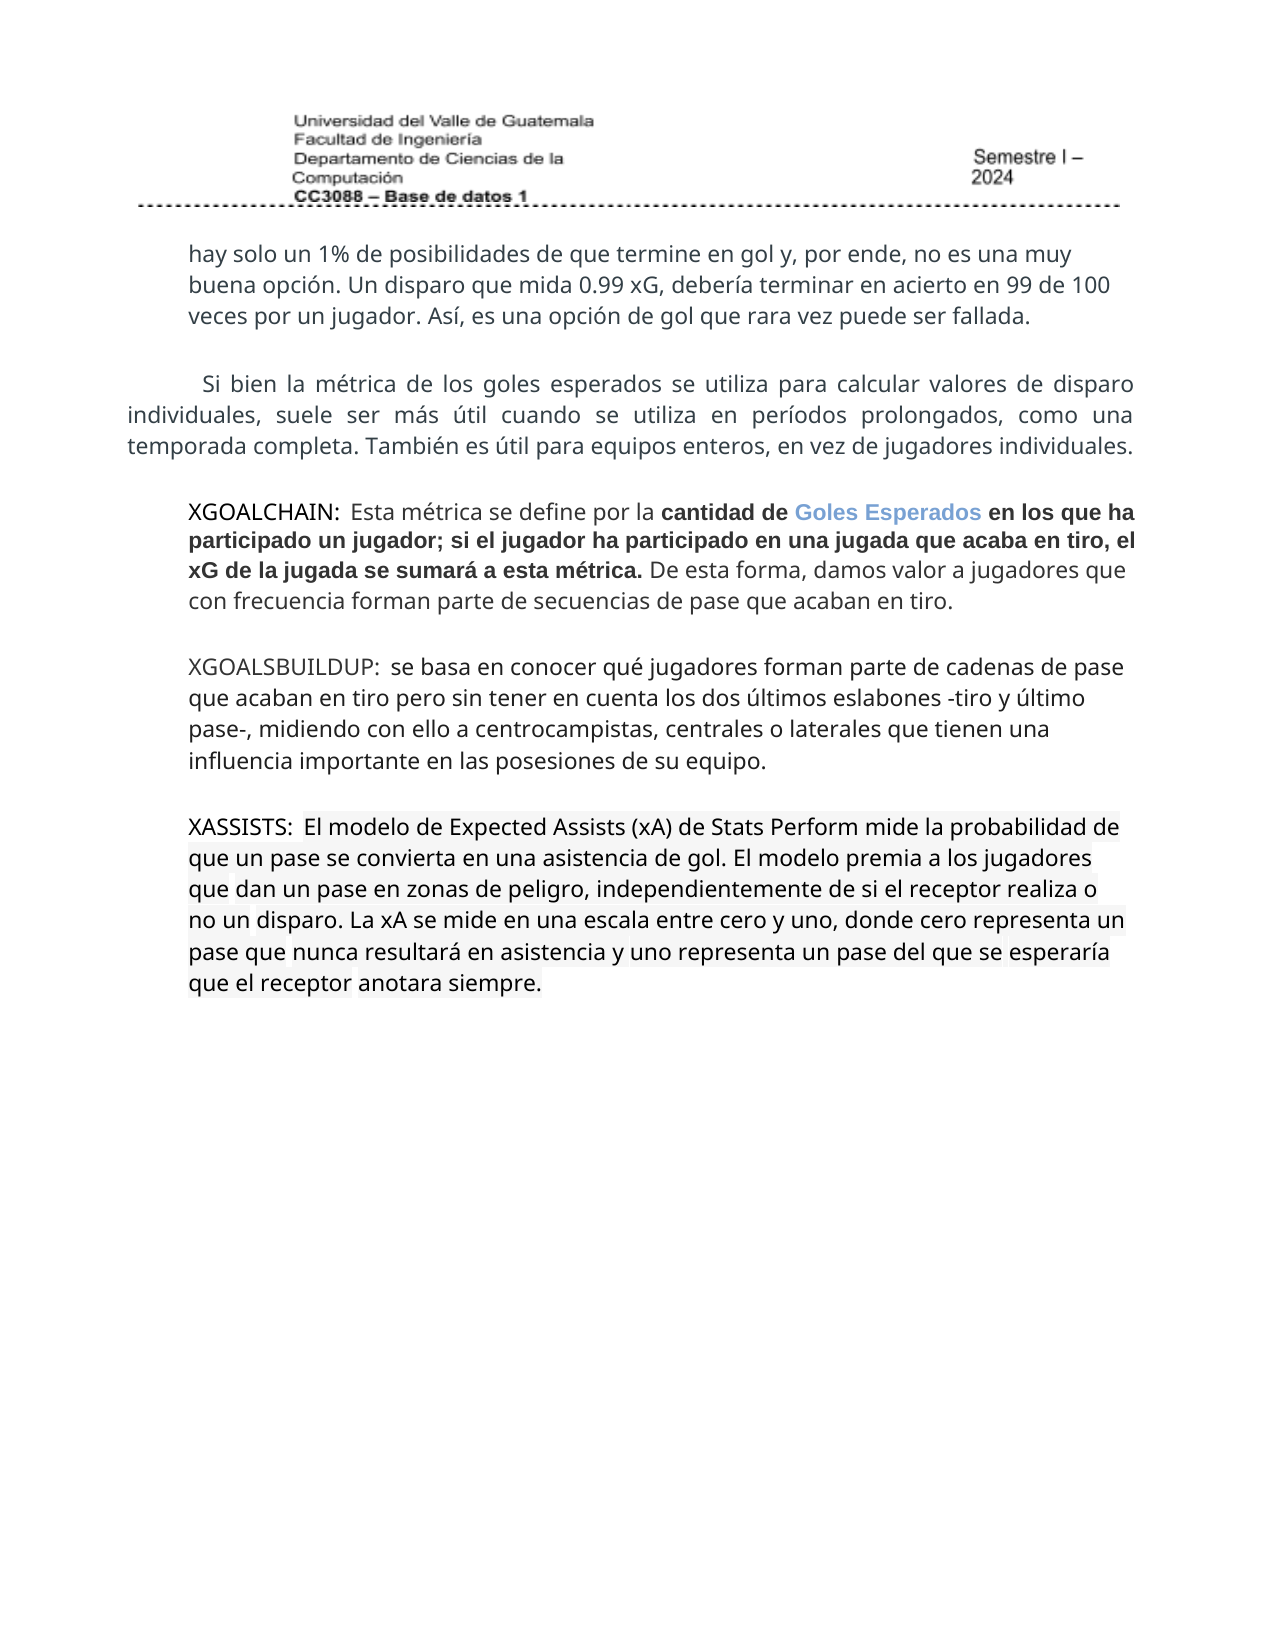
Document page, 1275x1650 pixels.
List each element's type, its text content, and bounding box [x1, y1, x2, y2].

text XGOALCHAIN: Esta métrica se define por la cantidad de Goles Esperados en los que ha participado un jugador; si el jugador ha participado en una jugada que acaba en tiro, el xG de la jugada se sumará a esta métrica. De esta forma, damos valor a jugadores que con frecuencia forman parte de secuencias de pase que acaban en tiro. [188, 496, 1136, 616]
text XGOALSBUILDUP: se basa en conocer qué jugadores forman parte de cadenas de pase que acaban en tiro pero sin tener en cuenta los dos últimos eslabones -tiro y último pase-, midiendo con ello a centrocampistas, centrales o laterales que tienen una influencia importante en las posesiones de su equipo. [188, 651, 1131, 776]
text XASSISTS: El modelo de Expected Assists (xA) de Stats Perform mide la probabilidad de que un pase se convierta en una asistencia de gol. El modelo premia a los jugadores que dan un pase en zonas de peligro, independientemente de si el receptor realiza o no un disparo. La xA se mide en una escala entre cero y uno, donde cero representa un pase que nunca resultará en asistencia y uno representa un pase del que se esperaría que el receptor anotara siempre. [188, 811, 1131, 998]
picture [138, 109, 1120, 207]
text Si bien la métrica de los goles esperados se utiliza para calcular valores de disparo individuales, suele ser más útil cuando se utiliza en períodos prolongados, como una temporada completa. También es útil para equipos enteros, en vez de jugadores individuales. [127, 367, 1135, 461]
text hay solo un 1% de posibilidades de que termine en gol y, por ende, no es una muy buena opción. Un disparo que mida 0.99 xG, debería terminar en acierto en 99 de 100 veces por un jugador. Así, es una opción de gol que rara vez puede ser fallada. [188, 238, 1146, 331]
